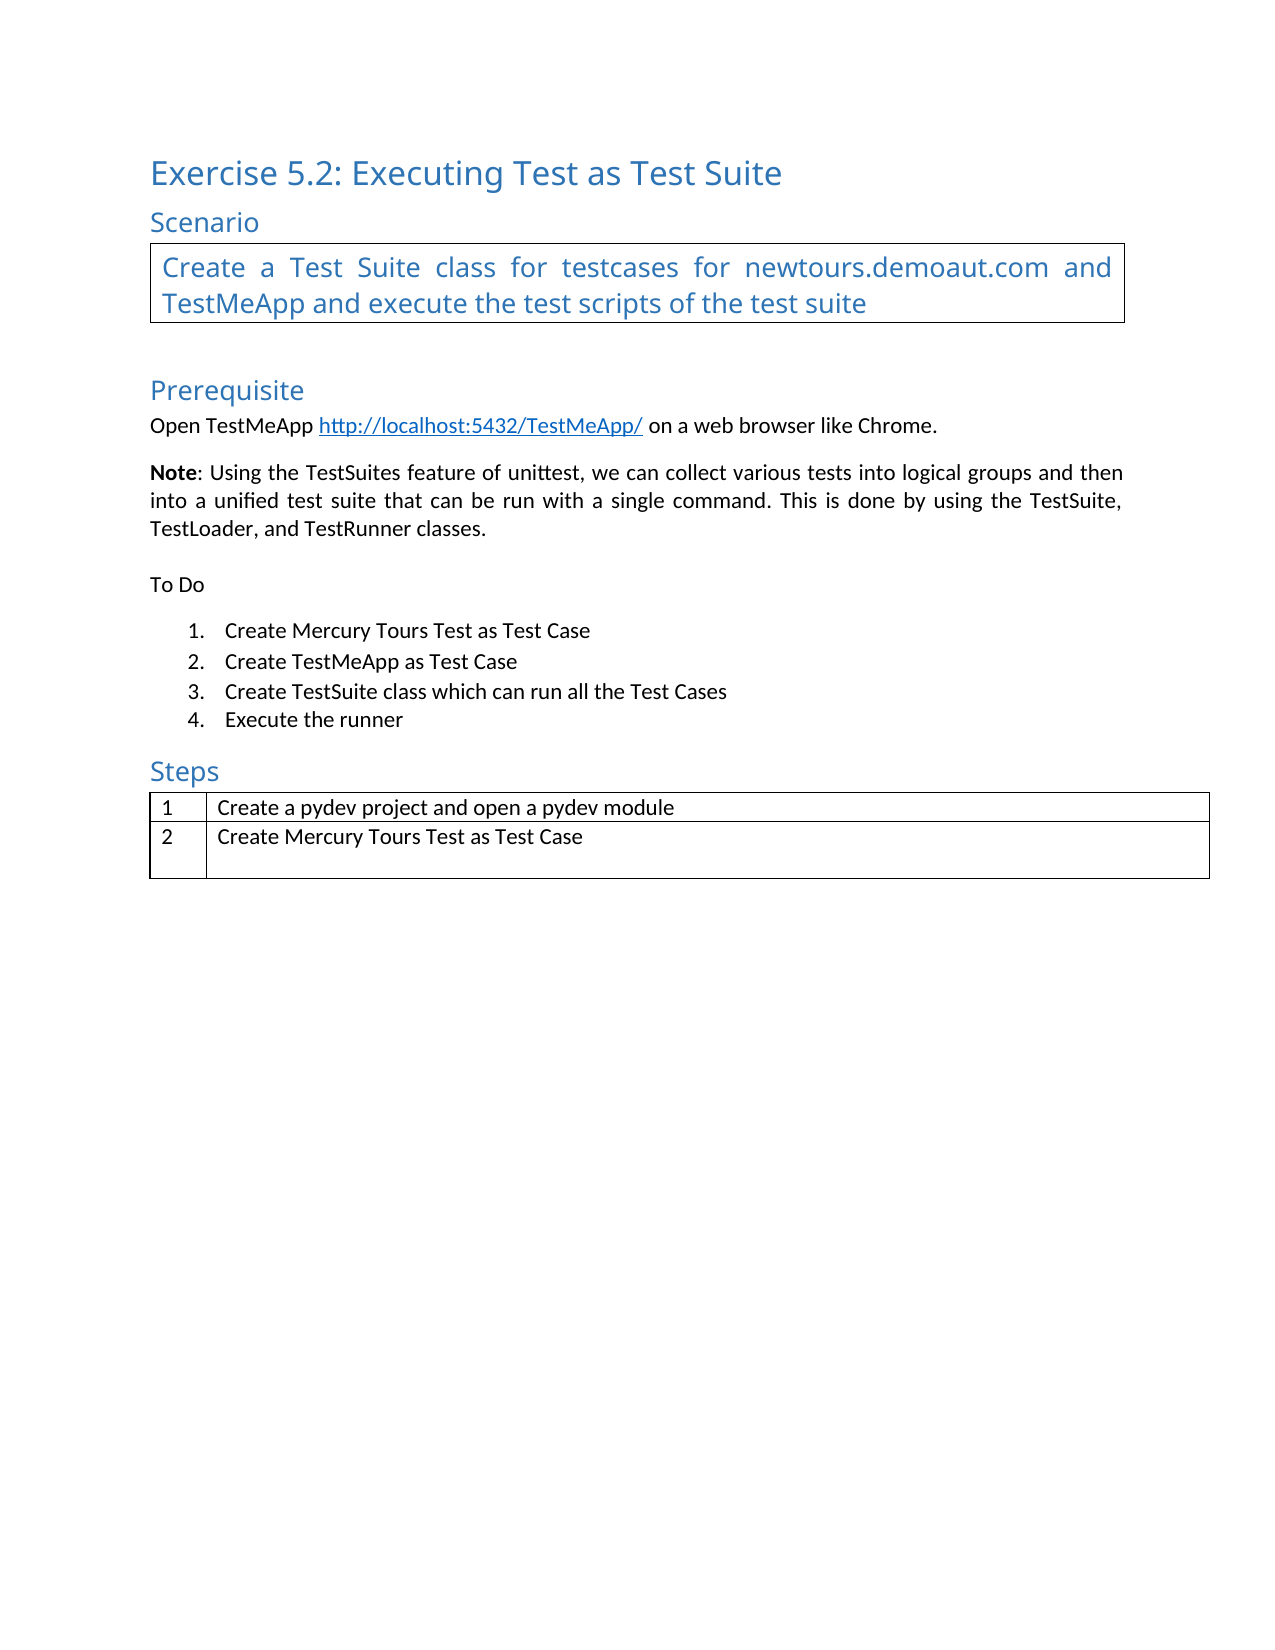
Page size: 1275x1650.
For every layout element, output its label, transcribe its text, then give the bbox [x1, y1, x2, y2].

list Create TestSuite class which can run all the Test Cases [187, 677, 1125, 705]
subtitle Steps [150, 752, 1125, 789]
subtitle Scenario [150, 203, 1125, 240]
text Note: Using the TestSuites feature of unittest, we can collect various tests into logical groups and then into a unified test suite that can be run with a single command. This is done by using the TestSuite, TestLoader, and TestRunner classes. [150, 458, 1125, 542]
table_header Create a pydev project and open a pydev module [207, 793, 1209, 821]
table_cell 2 [151, 822, 206, 878]
text Open TestMeApp http://localhost:5432/TestMeApp/ on a web browser like Chrome. [150, 411, 1125, 439]
subtitle Prerequisite [150, 371, 1125, 408]
list Create TestMeApp as Test Case [187, 647, 1125, 675]
table_header 1 [151, 793, 206, 821]
table_header Create a Test Suite class for testcases for newtours.demoaut.com and TestMeApp and execute the test scripts of the test suite [151, 244, 1124, 322]
subtitle Exercise 5.2: Executing Test as Test Suite [150, 150, 1125, 195]
table_cell Create Mercury Tours Test as Test Case [207, 822, 1209, 878]
text To Do [150, 570, 1125, 598]
list Execute the runner [187, 705, 1125, 733]
list Create Mercury Tours Test as Test Case [187, 617, 1125, 645]
